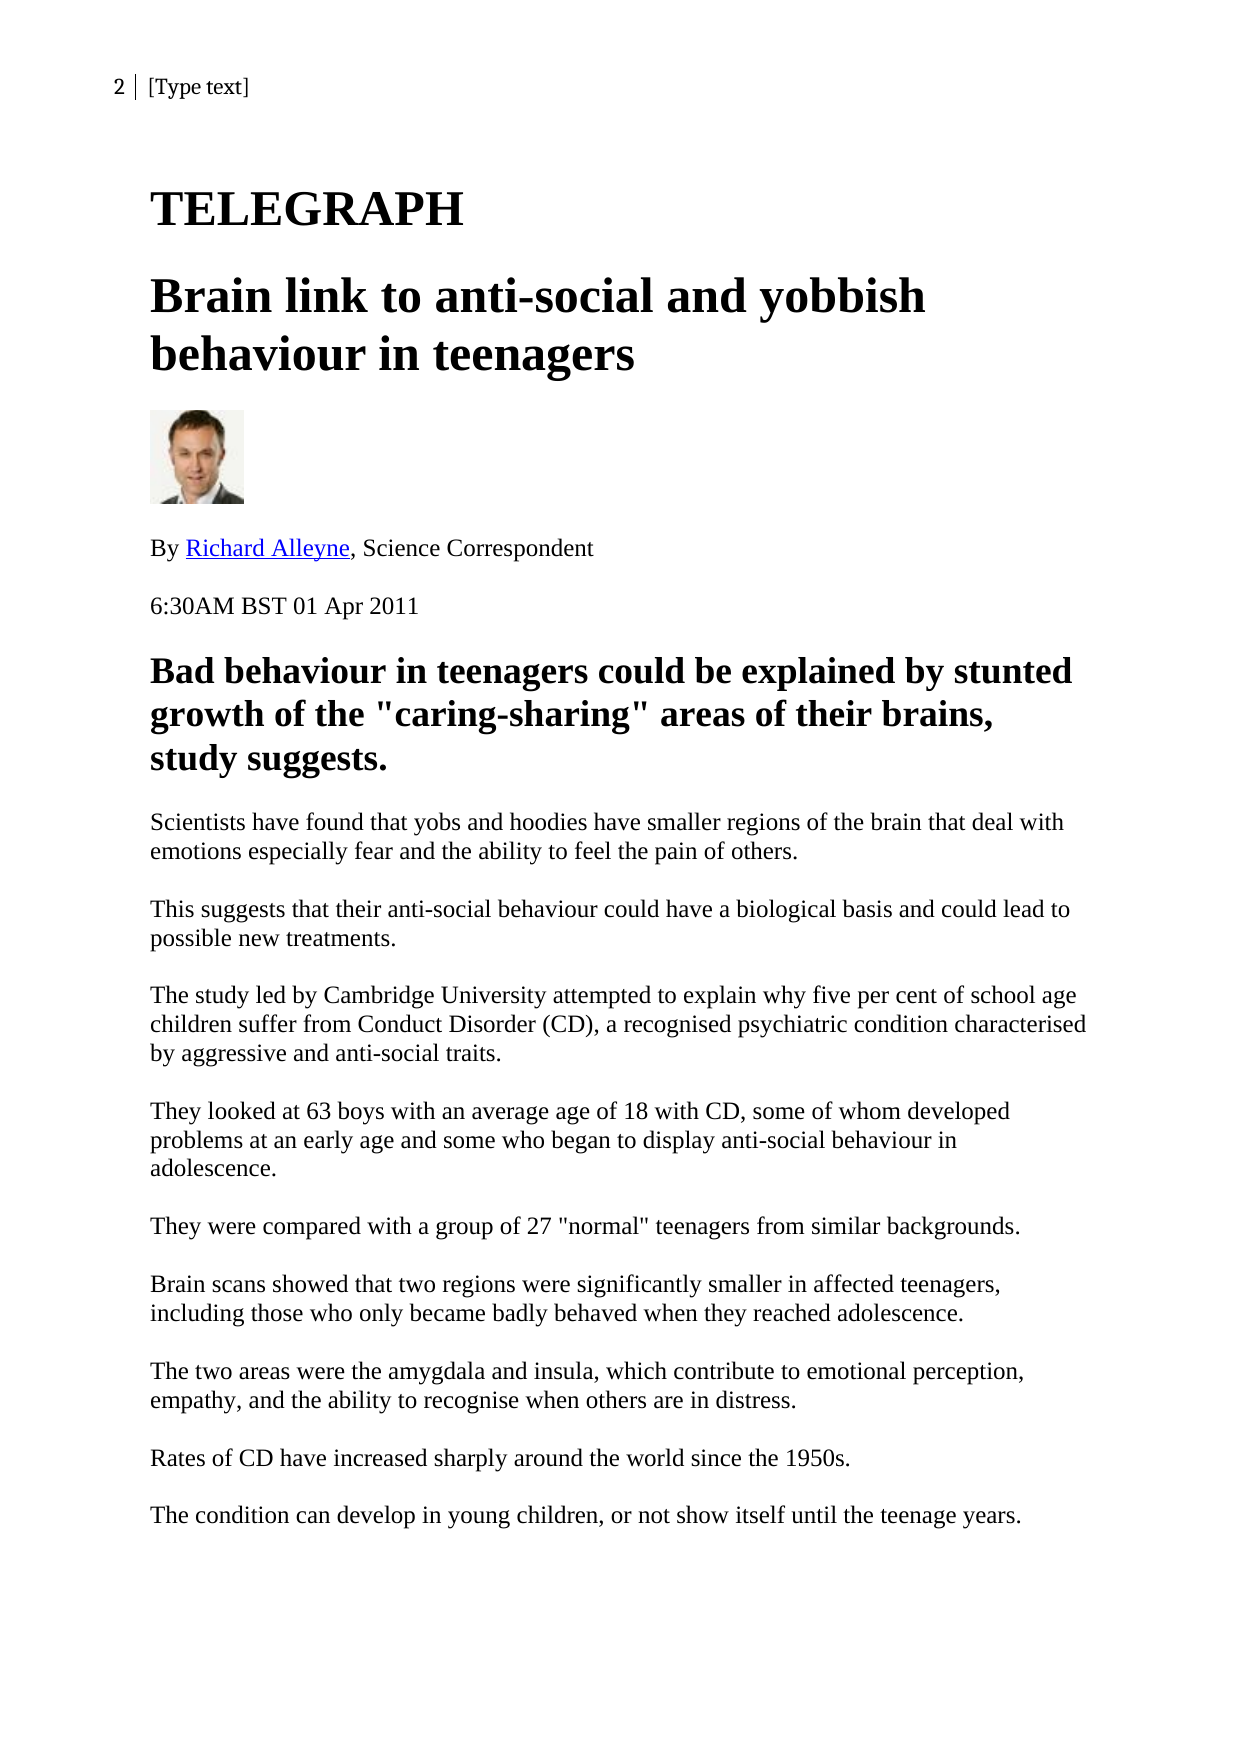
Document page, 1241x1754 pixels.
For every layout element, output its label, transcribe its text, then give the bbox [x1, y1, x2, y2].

text This suggests that their anti-social behaviour could have a biological basis and could lead to possible new treatments. [150, 894, 1090, 951]
text TELEGRAPH [150, 179, 1090, 237]
text Scientists have found that yobs and hoodies have smaller regions of the brain that deal with emotions especially fear and the ability to feel the pain of others. [150, 807, 1090, 865]
text Bad behaviour in teenagers could be explained by stunted growth of the "caring-sharing" areas of their brains, study suggests. [150, 649, 1090, 778]
picture [150, 410, 244, 504]
text 6:30AM BST 01 Apr 2011 [150, 591, 1090, 619]
text They looked at 63 boys with an average age of 18 with CD, some of whom developed problems at an early age and some who began to display anti-social behaviour in adolescence. [150, 1096, 1090, 1182]
text The two areas were the amygdala and insula, which contribute to emotional perception, empathy, and the ability to recognise when others are in distress. [150, 1356, 1090, 1413]
text The study led by Cambridge University attempted to explain why five per cent of school age children suffer from Conduct Disorder (CD), a recognised psychiatric condition characterised by aggressive and anti-social traits. [150, 981, 1090, 1067]
text They were compared with a group of 27 "normal" teenagers from similar backgrounds. [150, 1211, 1090, 1240]
text The condition can develop in young children, or not show itself until the teenage years. [150, 1501, 1090, 1529]
text Rates of CD have increased sharply around the world since the 1950s. [150, 1443, 1090, 1471]
text Brain scans showed that two regions were significantly smaller in affected teenagers, including those who only became badly behaved when they reached adolescence. [150, 1269, 1090, 1327]
text Brain link to anti-social and yobbish behaviour in teenagers [150, 266, 1090, 381]
text By Richard Alleyne, Science Correspondent [150, 533, 1090, 562]
